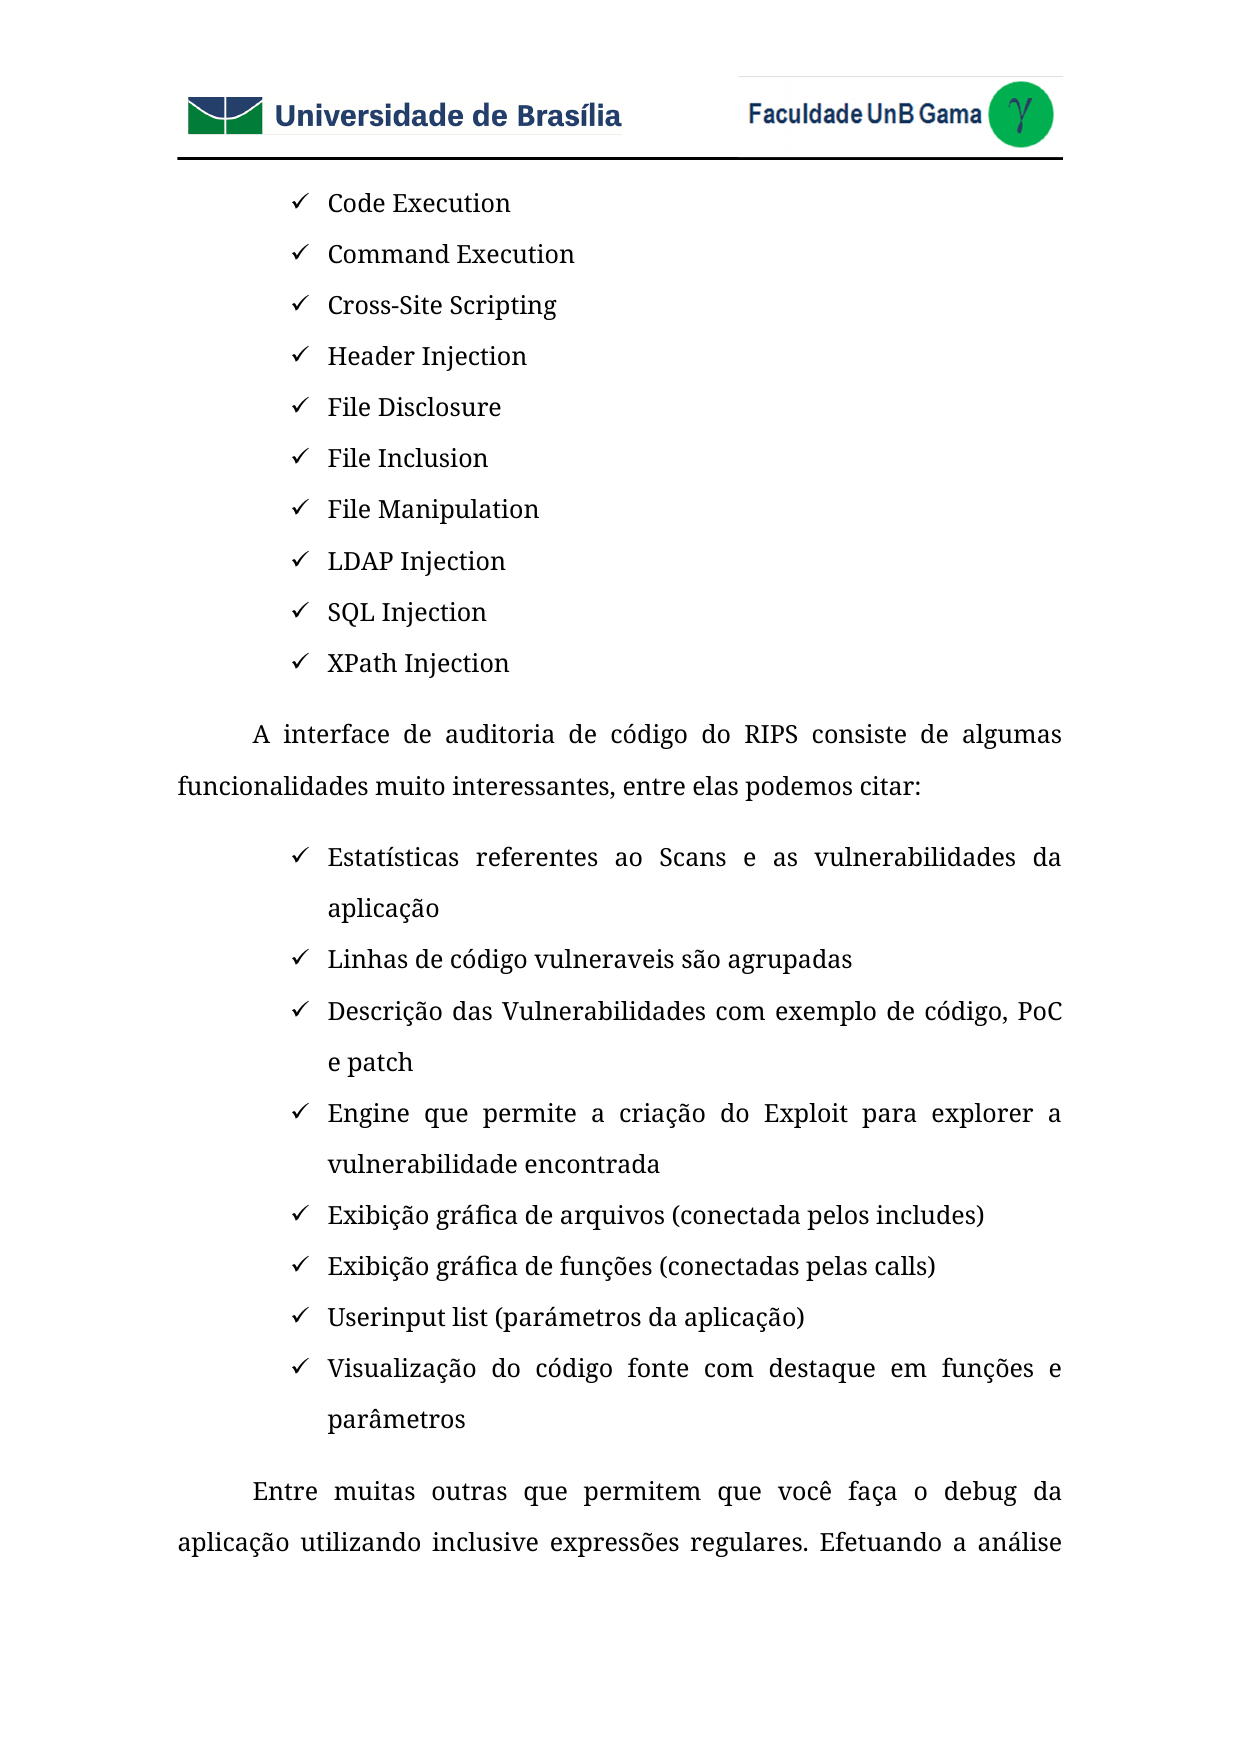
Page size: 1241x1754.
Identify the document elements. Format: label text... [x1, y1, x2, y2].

list SQL Injection [290, 594, 1063, 628]
list File Inclusion [290, 441, 1063, 475]
list File Manipulation [290, 492, 1063, 526]
list Userinput list (parámetros da aplicação) [290, 1299, 1063, 1333]
list Cross-Site Scripting [290, 288, 1063, 322]
list Exibição gráfica de arquivos (conectada pelos includes) [290, 1197, 1063, 1231]
list Visualização do código fonte com destaque em funções e parâmetros [290, 1350, 1063, 1436]
list Header Injection [290, 339, 1063, 373]
list Command Execution [290, 237, 1063, 271]
list Code Execution [290, 186, 1063, 220]
list Estatísticas referentes ao Scans e as vulnerabilidades da aplicação [290, 840, 1063, 925]
list LDAP Injection [290, 543, 1063, 577]
picture [177, 73, 1063, 186]
list Exibição gráfica de funções (conectadas pelas calls) [290, 1248, 1063, 1282]
text A interface de auditoria de código do RIPS consiste de algumas funcionalidades muito interessantes, entre elas podemos citar: [177, 717, 1063, 802]
list XPath Injection [290, 645, 1063, 679]
list Engine que permite a criação do Exploit para explorer a vulnerabilidade encontrada [290, 1095, 1063, 1180]
list File Disclosure [290, 390, 1063, 424]
list Linhas de código vulneraveis são agrupadas [290, 942, 1063, 976]
list Descrição das Vulnerabilidades com exemplo de código, PoC e patch [290, 993, 1063, 1078]
